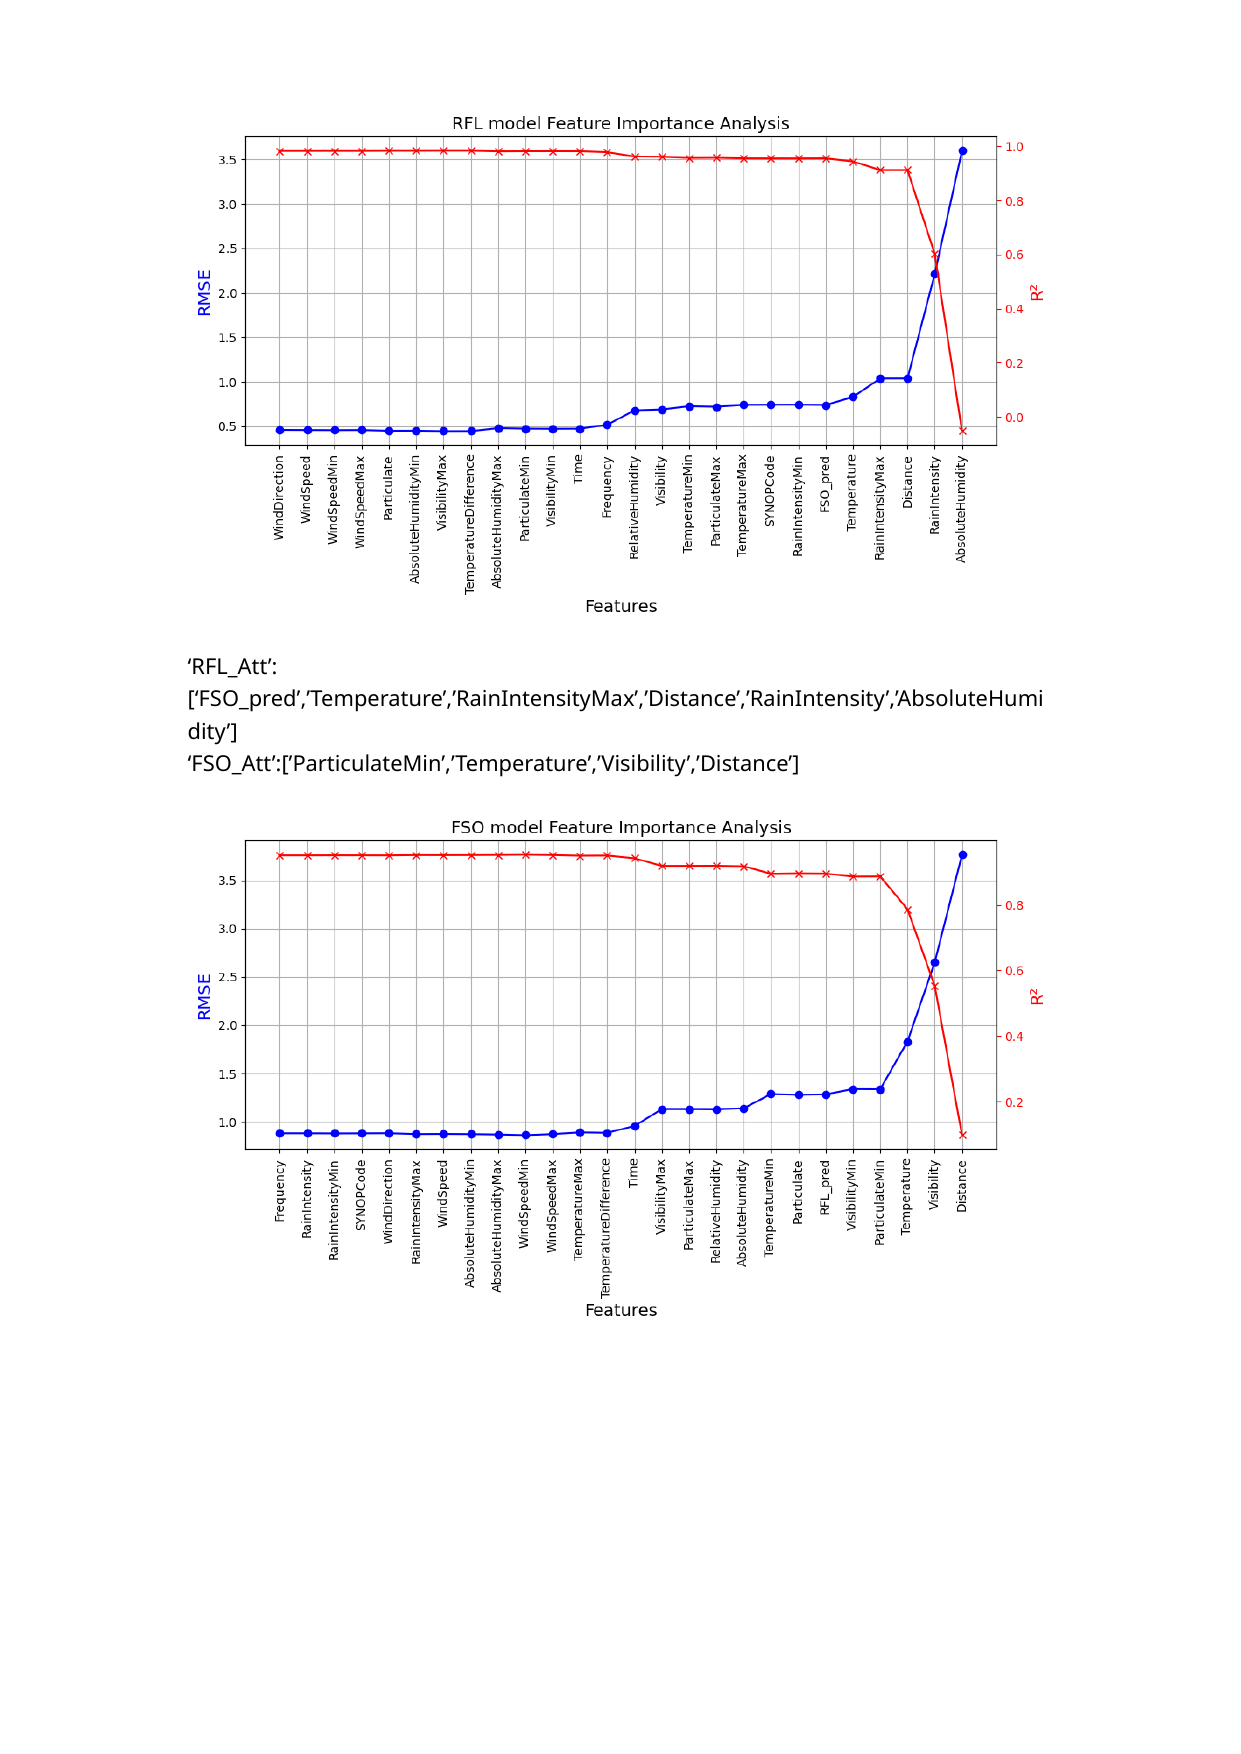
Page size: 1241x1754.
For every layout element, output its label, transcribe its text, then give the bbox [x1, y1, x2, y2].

text ‘FSO_Att’:[’ParticulateMin’,’Temperature’,’Visibility’,’Distance’] [187, 747, 1053, 779]
text ‘RFL_Att’:[‘FSO_pred’,’Temperature’,’RainIntensityMax’,’Distance’,’RainIntensity’,’AbsoluteHumidity’] [187, 649, 1053, 747]
picture [187, 812, 1053, 1328]
picture [187, 107, 1053, 624]
